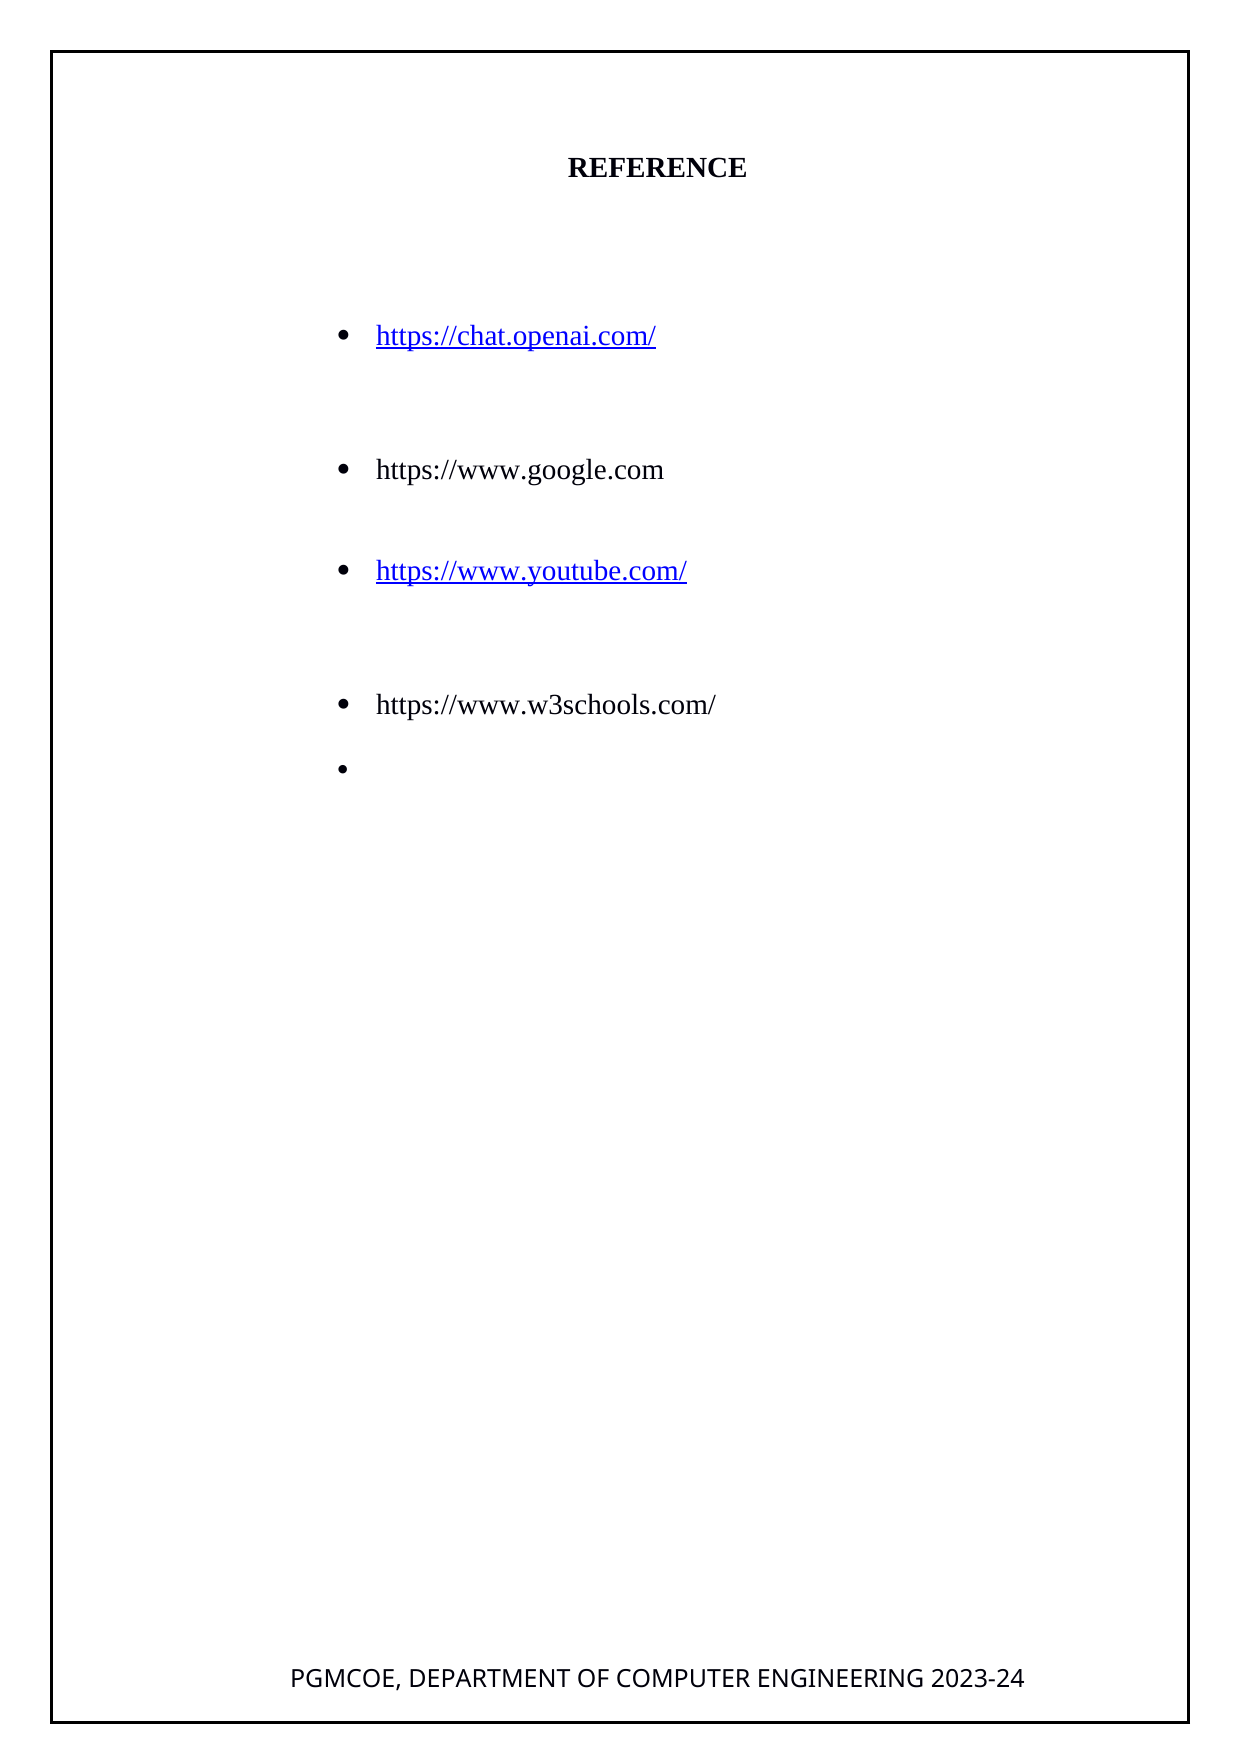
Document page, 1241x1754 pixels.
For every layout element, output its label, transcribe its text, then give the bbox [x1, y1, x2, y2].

list https://www.w3schools.com/ [338, 687, 1090, 721]
list https://www.google.com [338, 452, 1090, 486]
list https://chat.openai.com/ [338, 318, 1090, 352]
list https://www.youtube.com/ [338, 553, 1090, 587]
text REFERENCE [225, 150, 1090, 184]
